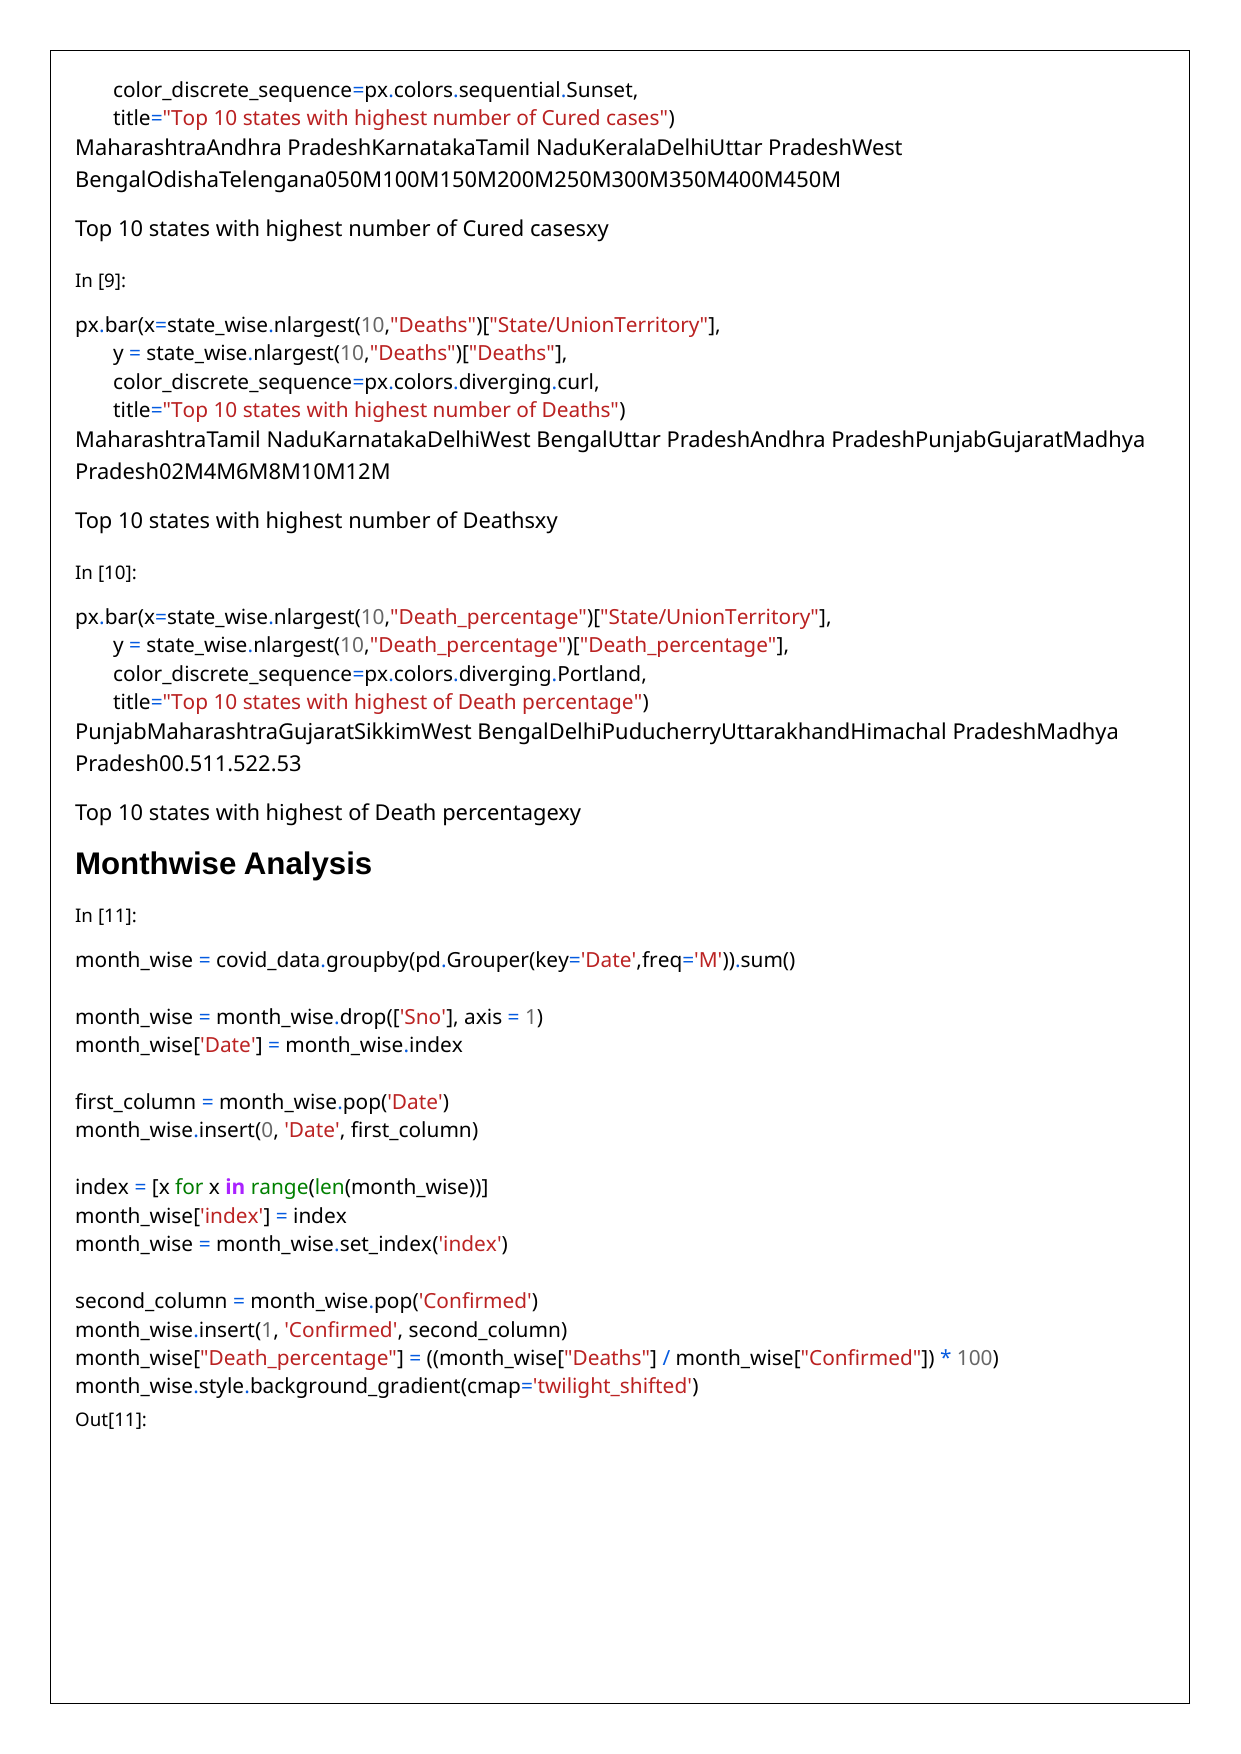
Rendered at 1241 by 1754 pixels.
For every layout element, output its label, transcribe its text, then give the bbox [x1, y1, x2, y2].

text color_discrete_sequence=px.colors.diverging.curl, [75, 367, 1165, 395]
text title="Top 10 states with highest number of Cured cases") [75, 103, 1165, 132]
text month_wise.insert(1, 'Confirmed', second_column) [75, 1315, 1165, 1343]
text month_wise['index'] = index [75, 1201, 1165, 1229]
text color_discrete_sequence=px.colors.sequential.Sunset, [75, 75, 1165, 103]
text color_discrete_sequence=px.colors.diverging.Portland, [75, 659, 1165, 687]
text month_wise.insert(0, 'Date', first_column) [75, 1116, 1165, 1144]
text MaharashtraTamil NaduKarnatakaDelhiWest BengalUttar PradeshAndhra PradeshPunjabGujaratMadhya Pradesh02M4M6M8M10M12M [75, 424, 1165, 486]
text Top 10 states with highest number of Deathsxy [75, 504, 1165, 534]
text title="Top 10 states with highest of Death percentage") [75, 687, 1165, 716]
text month_wise["Death_percentage"] = ((month_wise["Deaths"] / month_wise["Confirmed"]) * 100) [75, 1343, 1165, 1372]
text In [10]: [75, 553, 1165, 585]
text first_column = month_wise.pop('Date') [75, 1087, 1165, 1116]
text month_wise = month_wise.drop(['Sno'], axis = 1) [75, 1002, 1165, 1030]
text px.bar(x=state_wise.nlargest(10,"Death_percentage")["State/UnionTerritory"], [75, 602, 1165, 630]
text month_wise['Date'] = month_wise.index [75, 1030, 1165, 1059]
text second_column = month_wise.pop('Confirmed') [75, 1286, 1165, 1315]
text MaharashtraAndhra PradeshKarnatakaTamil NaduKeralaDelhiUttar PradeshWest BengalOdishaTelengana050M100M150M200M250M300M350M400M450M [75, 132, 1165, 194]
text y = state_wise.nlargest(10,"Death_percentage")["Death_percentage"], [75, 630, 1165, 659]
text Out[11]: [75, 1400, 1165, 1432]
text PunjabMaharashtraGujaratSikkimWest BengalDelhiPuducherryUttarakhandHimachal PradeshMadhya Pradesh00.511.522.53 [75, 716, 1165, 777]
text Top 10 states with highest number of Cured casesxy [75, 213, 1165, 242]
text title="Top 10 states with highest number of Deaths") [75, 395, 1165, 424]
text In [11]: [75, 896, 1165, 928]
text month_wise = month_wise.set_index('index') [75, 1229, 1165, 1258]
text Top 10 states with highest of Death percentagexy [75, 796, 1165, 826]
subtitle Monthwise Analysis [75, 845, 1165, 881]
text y = state_wise.nlargest(10,"Deaths")["Deaths"], [75, 338, 1165, 367]
text px.bar(x=state_wise.nlargest(10,"Deaths")["State/UnionTerritory"], [75, 310, 1165, 338]
text month_wise.style.background_gradient(cmap='twilight_shifted') [75, 1372, 1165, 1400]
text index = [x for x in range(len(month_wise))] [75, 1172, 1165, 1201]
text month_wise = covid_data.groupby(pd.Grouper(key='Date',freq='M')).sum() [75, 945, 1165, 973]
text In [9]: [75, 261, 1165, 293]
